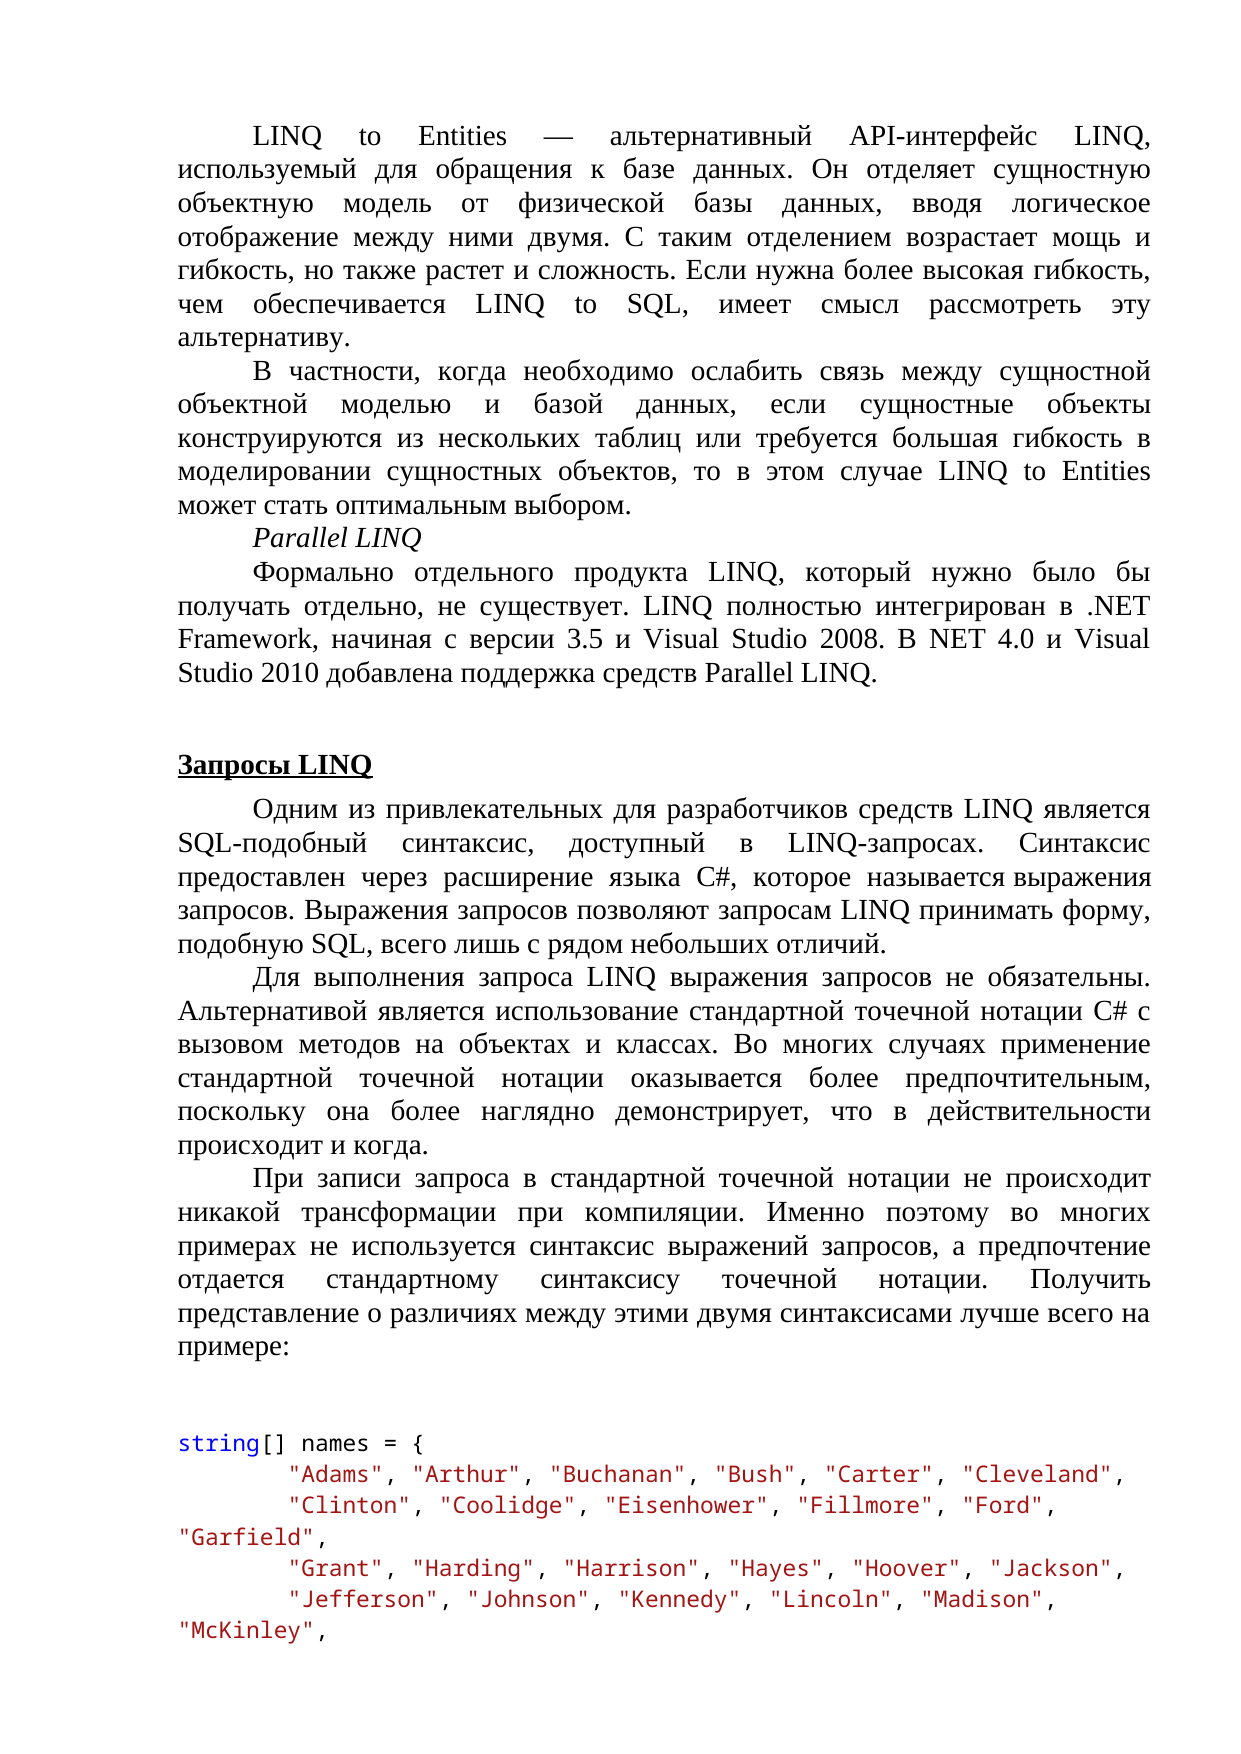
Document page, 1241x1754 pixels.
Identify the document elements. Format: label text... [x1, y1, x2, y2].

text Parallel LINQ [177, 889, 1152, 923]
text LINQ to DataSet — название, данное API-интерфейсу LINQ, который предназначен для работы с DataSet. У многих разработчиков есть масса кода, полагающегося на DataSet. Те, кто не хотят отставать от новых веяний, но и не готовы переписывать свой код, благодаря этому интерфейсу могут воспользоваться всей мощью LINQ. [177, 118, 1152, 286]
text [177, 1529, 1152, 1664]
text Одним из привлекательных для разработчиков средств LINQ является SQL-подобный синтаксис, доступный в LINQ-запросах. Синтаксис предоставлен через расширение языка C#, которое называется выражения запросов. Выражения запросов позволяют запросам LINQ принимать форму, подобную SQL, всего лишь с рядом небольших отличий. [177, 1161, 1152, 1328]
text В частности, когда необходимо ослабить связь между сущностной объектной моделью и базой данных, если сущностные объекты конструируются из нескольких таблиц или требуется большая гибкость в моделировании сущностных объектов, то в этом случае LINQ to Entities может стать оптимальным выбором. [177, 722, 1152, 889]
text Для выполнения запроса LINQ выражения запросов не обязательны. Альтернативой является использование стандартной точечной нотации C# с вызовом методов на объектах и классах. Во многих случаях применение стандартной точечной нотации оказывается более предпочтительным, поскольку она более наглядно демонстрирует, что в действительности происходит и когда. [177, 1328, 1152, 1529]
text Формально отдельного продукта LINQ, который нужно было бы получать отдельно, не существует. LINQ полностью интегрирован в .NET Framework, начиная с версии 3.5 и Visual Studio 2008. В NET 4.0 и Visual Studio 2010 добавлена поддержка средств Parallel LINQ. [177, 923, 1152, 1057]
text LINQ to SQL — наименование, присвоенное API-интерфейсу IQueryable<T>, который позволяет запросам LINQ работать с базой данных Microsoft SQL Server. Чтобы воспользоваться преимуществами LINQ to SQL в проект понадобится добавить ссылку на сборку System.Data.Linq.dll, а также директиву using System.Data.Linq. [177, 286, 1152, 453]
subtitle Запросы LINQ [177, 1116, 1152, 1149]
text LINQ to Entities [177, 453, 1152, 487]
text LINQ to Entities — альтернативный API-интерфейс LINQ, используемый для обращения к базе данных. Он отделяет сущностную объектную модель от физической базы данных, вводя логическое отображение между ними двумя. С таким отделением возрастает мощь и гибкость, но также растет и сложность. Если нужна более высокая гибкость, чем обеспечивается LINQ to SQL, имеет смысл рассмотреть эту альтернативу. [177, 487, 1152, 722]
